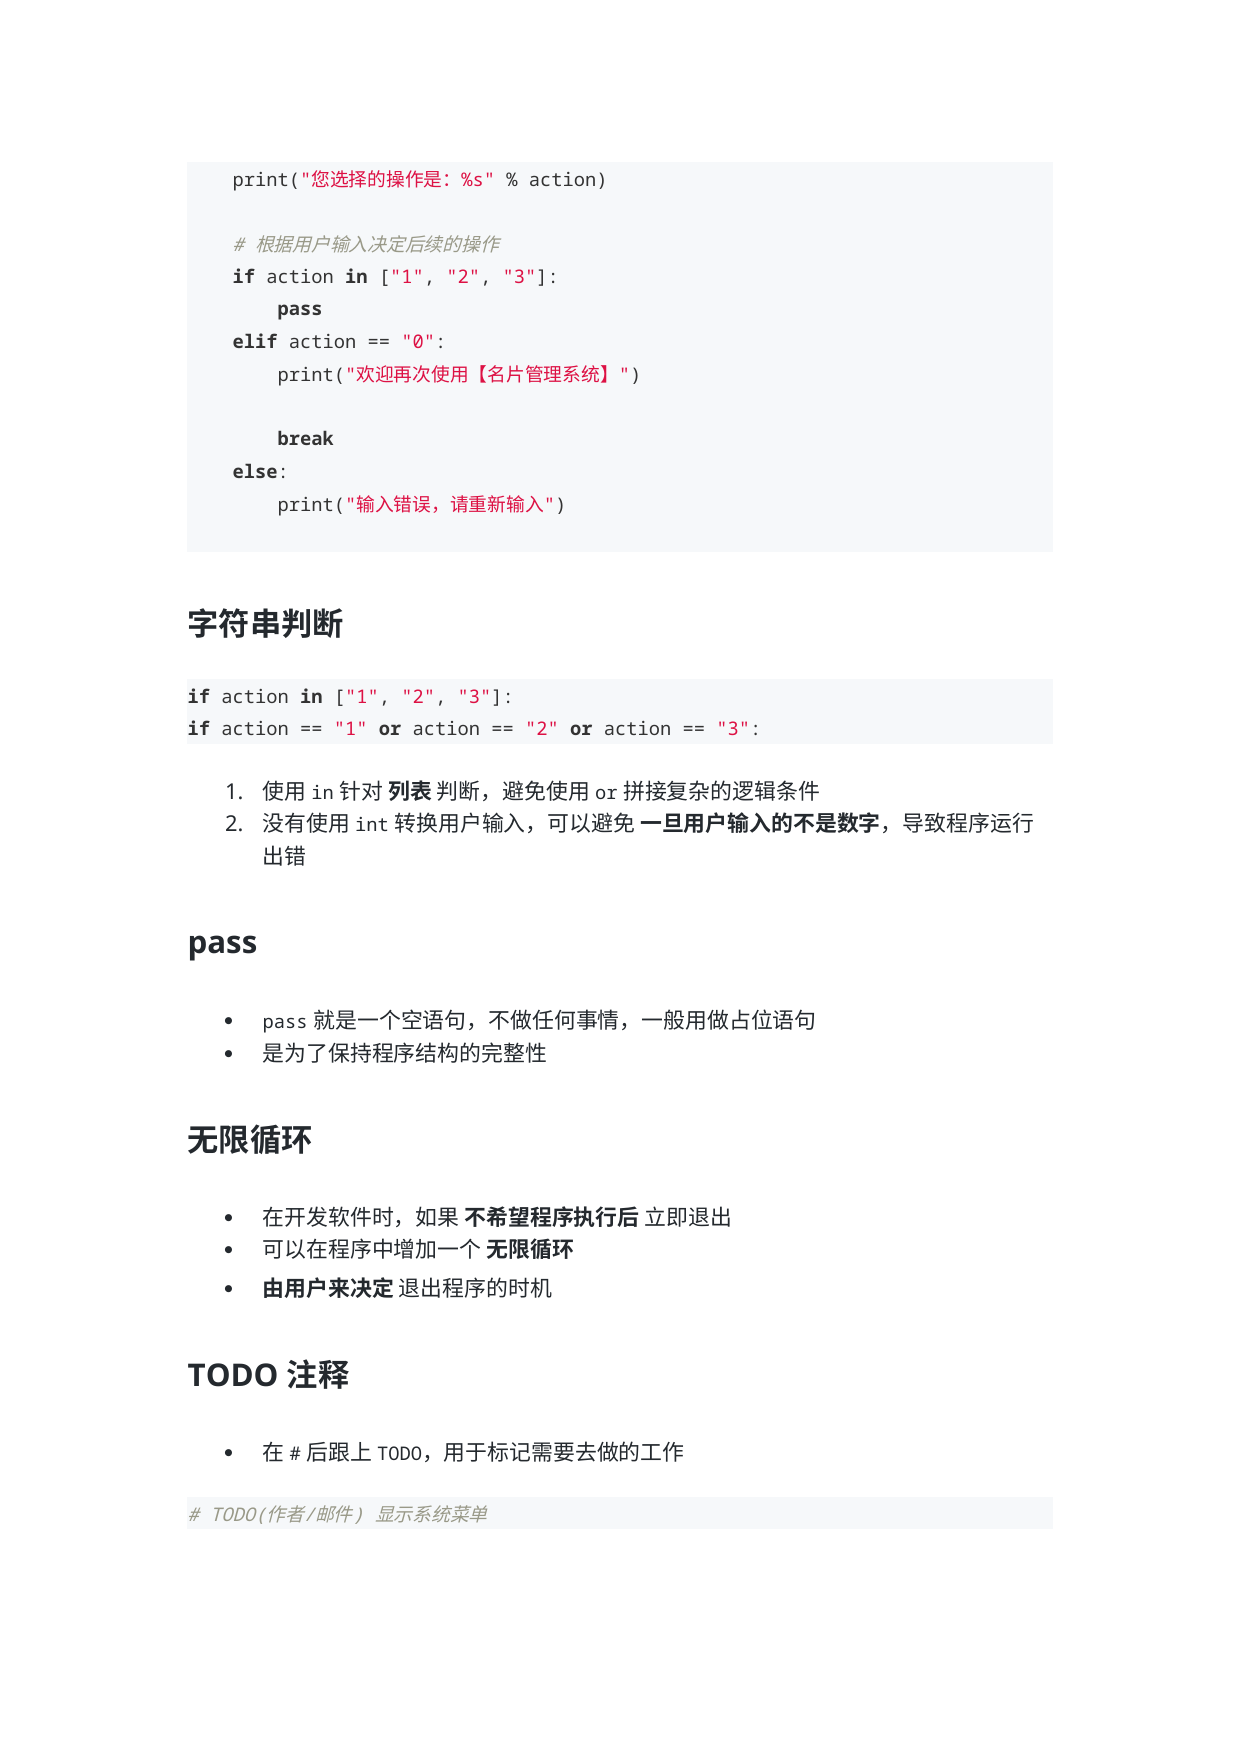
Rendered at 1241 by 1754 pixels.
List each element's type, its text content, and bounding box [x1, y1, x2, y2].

list 使用 in 针对 列表 判断，避免使用 or 拼接复杂的逻辑条件 [225, 774, 1053, 806]
text # 根据用户输入决定后续的操作 [187, 227, 1053, 259]
text elif action == "0": [187, 324, 1053, 357]
text 无限循环 [187, 1105, 1053, 1170]
text 字符串判断 [187, 589, 1053, 654]
list 是为了保持程序结构的完整性 [225, 1035, 1053, 1068]
text break [187, 422, 1053, 454]
text else: [187, 454, 1053, 487]
list 在 # 后跟上 TODO，用于标记需要去做的工作 [225, 1435, 1053, 1467]
list 可以在程序中增加一个 无限循环 [225, 1232, 1053, 1264]
text print("您选择的操作是：%s" % action) [187, 162, 1053, 194]
text if action in ["1", "2", "3"]: [187, 259, 1053, 292]
list 没有使用 int 转换用户输入，可以避免 一旦用户输入的不是数字，导致程序运行出错 [225, 806, 1053, 871]
text # TODO(作者/邮件) 显示系统菜单 [187, 1497, 1053, 1529]
text pass [187, 292, 1053, 324]
list 在开发软件时，如果 不希望程序执行后 立即退出 [225, 1199, 1053, 1232]
text pass [187, 909, 1053, 974]
text print("欢迎再次使用【名片管理系统】") [187, 357, 1053, 389]
text print("输入错误，请重新输入") [187, 487, 1053, 519]
list pass 就是一个空语句，不做任何事情，一般用做占位语句 [225, 1003, 1053, 1035]
text if action == "1" or action == "2" or action == "3": [187, 712, 1053, 744]
text TODO 注释 [187, 1341, 1053, 1406]
list 由用户来决定 退出程序的时机 [225, 1271, 1053, 1303]
text if action in ["1", "2", "3"]: [187, 679, 1053, 712]
